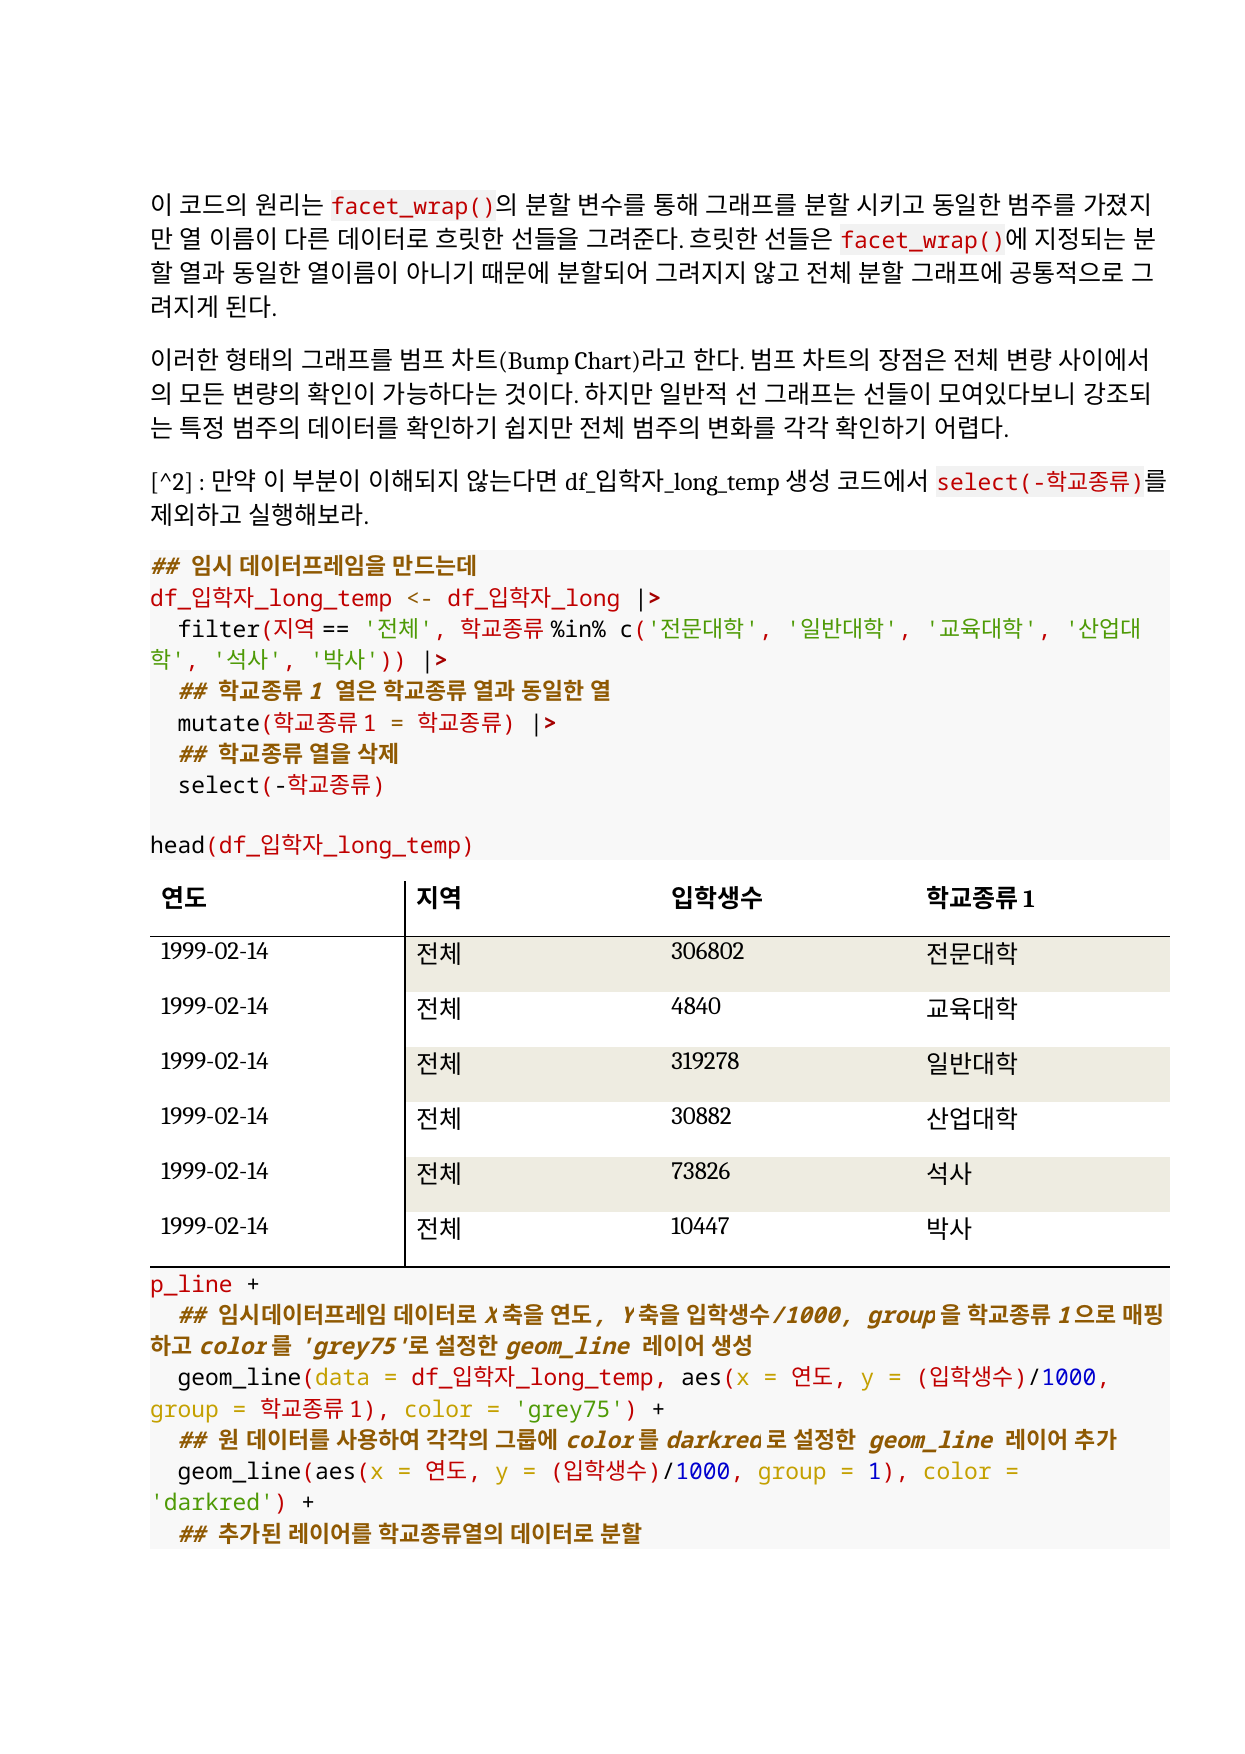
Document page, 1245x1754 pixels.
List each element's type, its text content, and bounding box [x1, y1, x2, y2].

table_cell 1999-02-14 [150, 1157, 404, 1212]
table_header 연도 [150, 881, 404, 936]
table_cell 전체 [406, 992, 660, 1047]
table_cell 박사 [915, 1212, 1170, 1266]
text 이러한 형태의 그래프를 범프 차트(Bump Chart)라고 한다. 범프 차트의 장점은 전체 변량 사이에서의 모든 변량의 확인이 가능하다는 것이다. 하지만 일반적 선 그래프는 선들이 모여있다보니 강조되는 특정 범주의 데이터를 확인하기 쉽지만 전체 범주의 변화를 각각 확인하기 어렵다. [150, 342, 1170, 445]
table_cell 319278 [660, 1047, 915, 1102]
table_cell 교육대학 [915, 992, 1170, 1047]
table_cell 10447 [660, 1212, 915, 1266]
table_header 학교종류1 [915, 881, 1170, 936]
table_cell 1999-02-14 [150, 1047, 404, 1102]
text [^2] : 만약 이 부분이 이해되지 않는다면 df_입학자_long_temp 생성 코드에서 select(-학교종류)를 제외하고 실행해보라. [150, 463, 1170, 532]
table_cell 석사 [915, 1157, 1170, 1212]
text ## 임시 데이터프레임을 만드는데 df_입학자_long_temp <- df_입학자_long |> filter(지역 == '전체', 학교종류 %in% c('전문대학', '일반대학', '교육대학', '산업대학', '석사', '박사')) |> ## 학교종류1 열은 학교종류 열과 동일한 열 mutate(학교종류1 = 학교종류) |> ## 학교종류 열을 삭제 select(-학교종류) head(df_입학자_long_temp) [150, 550, 1170, 860]
table_cell 1999-02-14 [150, 1212, 404, 1266]
table_cell 전문대학 [915, 937, 1170, 992]
table_cell 1999-02-14 [150, 992, 404, 1047]
table_cell 4840 [660, 992, 915, 1047]
table_cell 전체 [406, 1102, 660, 1157]
table_cell 전체 [406, 1212, 660, 1266]
table_cell 1999-02-14 [150, 1102, 404, 1157]
table_header 입학생수 [660, 881, 915, 936]
table_cell 전체 [406, 937, 660, 992]
table_cell 306802 [660, 937, 915, 992]
table_cell 산업대학 [915, 1102, 1170, 1157]
table_cell 전체 [406, 1047, 660, 1102]
table_cell 일반대학 [915, 1047, 1170, 1102]
table_cell 1999-02-14 [150, 937, 404, 992]
table_cell 전체 [406, 1157, 660, 1212]
text 이 코드의 원리는 facet_wrap()의 분할 변수를 통해 그래프를 분할 시키고 동일한 범주를 가졌지만 열 이름이 다른 데이터로 흐릿한 선들을 그려준다. 흐릿한 선들은 facet_wrap()에 지정되는 분할 열과 동일한 열이름이 아니기 때문에 분할되어 그려지지 않고 전체 분할 그래프에 공통적으로 그려지게 된다. [150, 187, 1170, 324]
table_header 지역 [406, 881, 660, 936]
table_cell 73826 [660, 1157, 915, 1212]
table_cell 30882 [660, 1102, 915, 1157]
